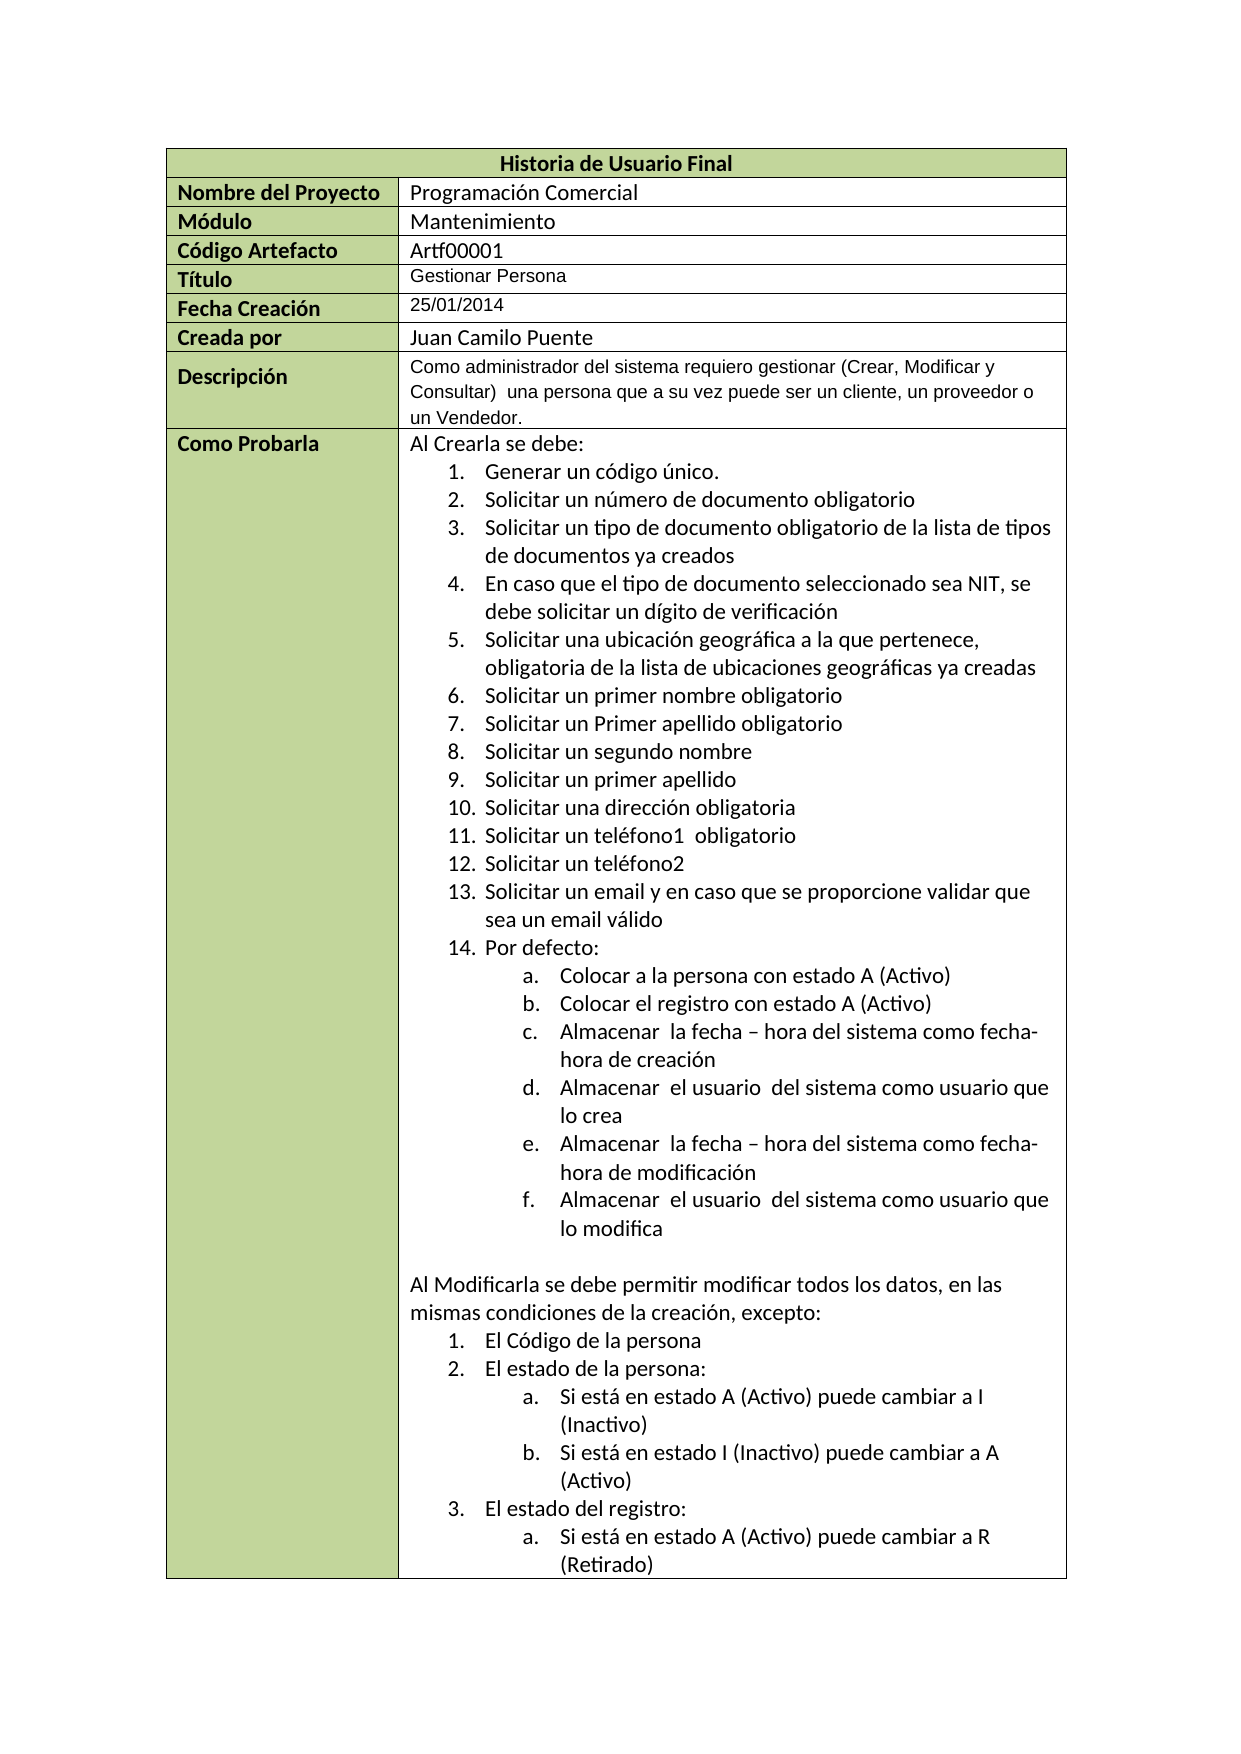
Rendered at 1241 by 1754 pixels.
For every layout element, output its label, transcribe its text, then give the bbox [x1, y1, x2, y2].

table_cell Gestionar Persona [399, 265, 1066, 293]
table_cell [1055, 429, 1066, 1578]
table_header Historia de Usuario Final [167, 149, 1066, 177]
table_cell Módulo [167, 207, 398, 235]
table_cell Como Probarla [167, 429, 398, 1578]
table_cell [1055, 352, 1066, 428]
table_cell Mantenimiento [399, 207, 1066, 235]
table_cell Programación Comercial [399, 178, 1066, 206]
table_cell Título [167, 265, 398, 293]
table_cell Creada por [167, 323, 398, 351]
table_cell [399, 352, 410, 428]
table_cell Artf00001 [399, 236, 1066, 264]
table_cell Juan Camilo Puente [399, 323, 1066, 351]
table_cell Fecha Creación [167, 294, 398, 322]
table_cell Descripción [167, 352, 398, 428]
table_cell Nombre del Proyecto [167, 178, 398, 206]
table_cell Código Artefacto [167, 236, 398, 264]
table_cell 25/01/2014 [399, 294, 1066, 322]
